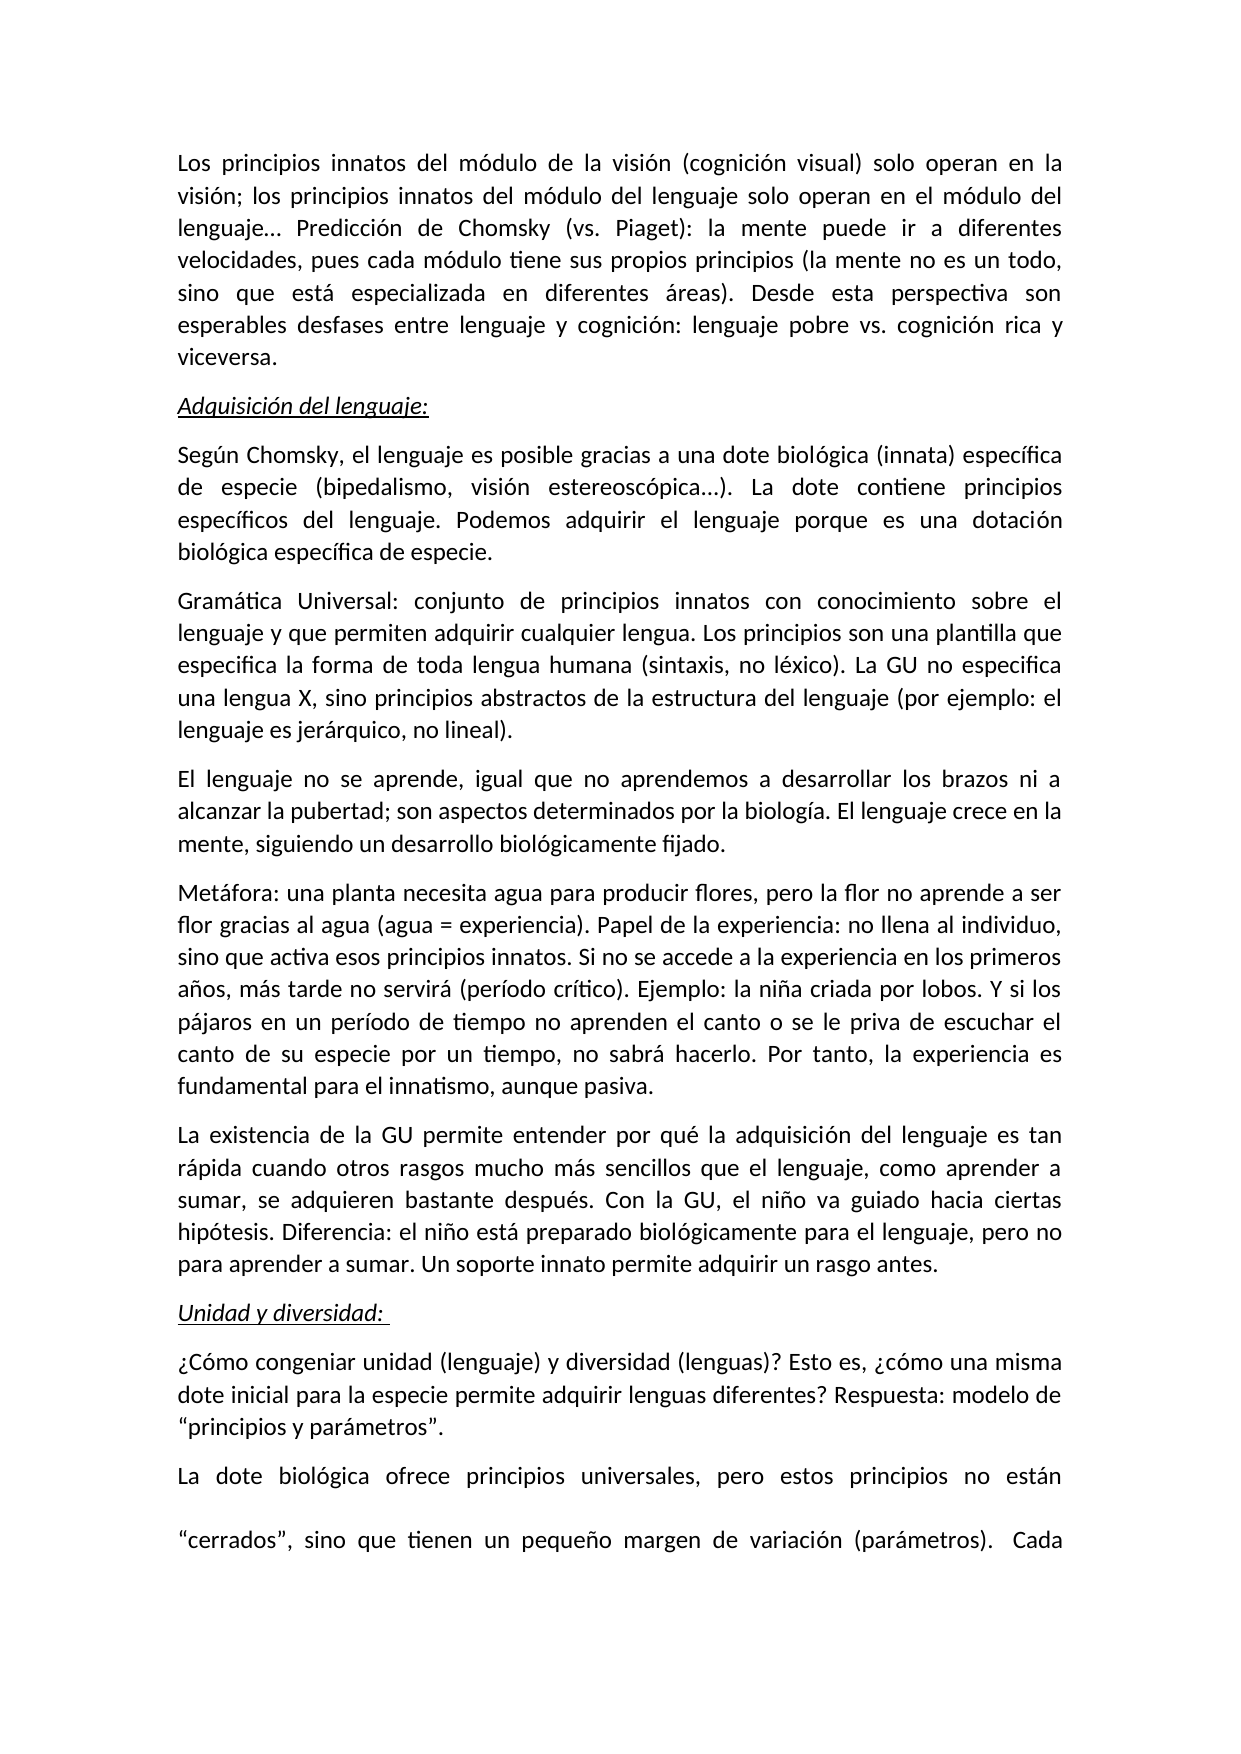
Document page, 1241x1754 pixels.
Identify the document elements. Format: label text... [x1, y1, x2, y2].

text Unidad y diversidad: [177, 1298, 1063, 1328]
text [177, 1460, 1063, 1563]
text Según Chomsky, el lenguaje es posible gracias a una dote biológica (innata) específica de especie (bipedalismo, visión estereoscópica...). La dote contiene principios específicos del lenguaje. Podemos adquirir el lenguaje porque es una dotación biológica específica de especie. [177, 439, 1063, 567]
text Gramática Universal: conjunto de principios innatos con conocimiento sobre el lenguaje y que permiten adquirir cualquier lengua. Los principios son una plantilla que especifica la forma de toda lengua humana (sintaxis, no léxico). La GU no especifica una lengua X, sino principios abstractos de la estructura del lenguaje (por ejemplo: el lenguaje es jerárquico, no lineal). [177, 585, 1063, 745]
text El lenguaje no se aprende, igual que no aprendemos a desarrollar los brazos ni a alcanzar la pubertad; son aspectos determinados por la biología. El lenguaje crece en la mente, siguiendo un desarrollo biológicamente fijado. [177, 763, 1063, 858]
text Adquisición del lenguaje: [177, 390, 1063, 421]
text ¿Cómo congeniar unidad (lenguaje) y diversidad (lenguas)? Esto es, ¿cómo una misma dote inicial para la especie permite adquirir lenguas diferentes? Respuesta: modelo de “principios y parámetros”. [177, 1347, 1063, 1442]
text Los principios innatos del módulo de la visión (cognición visual) solo operan en la visión; los principios innatos del módulo del lenguaje solo operan en el módulo del lenguaje… Predicción de Chomsky (vs. Piaget): la mente puede ir a diferentes velocidades, pues cada módulo tiene sus propios principios (la mente no es un todo, sino que está especializada en diferentes áreas). Desde esta perspectiva son esperables desfases entre lenguaje y cognición: lenguaje pobre vs. cognición rica y viceversa. [177, 148, 1063, 372]
text La existencia de la GU permite entender por qué la adquisición del lenguaje es tan rápida cuando otros rasgos mucho más sencillos que el lenguaje, como aprender a sumar, se adquieren bastante después. Con la GU, el niño va guiado hacia ciertas hipótesis. Diferencia: el niño está preparado biológicamente para el lenguaje, pero no para aprender a sumar. Un soporte innato permite adquirir un rasgo antes. [177, 1119, 1063, 1279]
text Metáfora: una planta necesita agua para producir flores, pero la flor no aprende a ser flor gracias al agua (agua = experiencia). Papel de la experiencia: no llena al individuo, sino que activa esos principios innatos. Si no se accede a la experiencia en los primeros años, más tarde no servirá (período crítico). Ejemplo: la niña criada por lobos. Y si los pájaros en un período de tiempo no aprenden el canto o se le priva de escuchar el canto de su especie por un tiempo, no sabrá hacerlo. Por tanto, la experiencia es fundamental para el innatismo, aunque pasiva. [177, 877, 1063, 1101]
